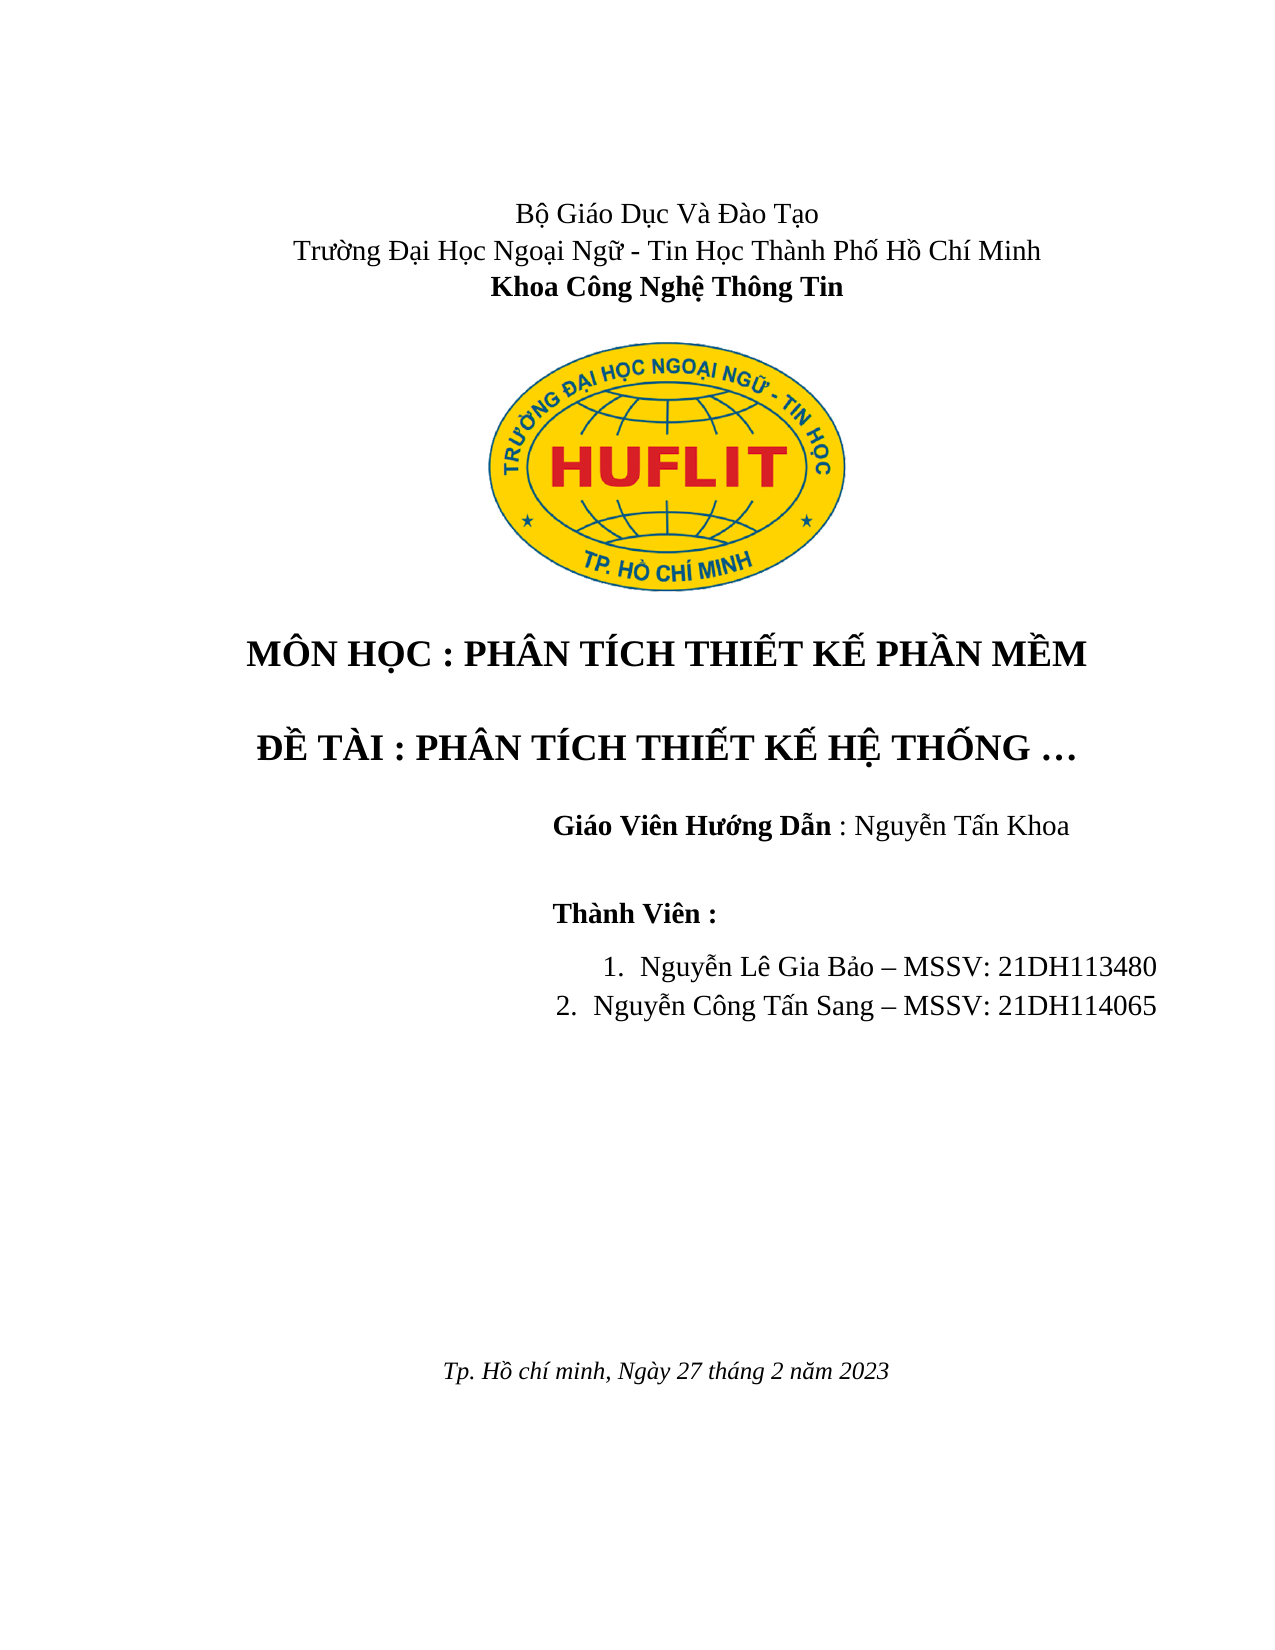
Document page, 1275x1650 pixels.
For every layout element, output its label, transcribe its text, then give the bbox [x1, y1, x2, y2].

list Nguyễn Công Tấn Sang – MSSV: 21DH114065 [215, 988, 1157, 1022]
text Trường Đại Học Ngoại Ngữ - Tin Học Thành Phố Hồ Chí Minh [177, 233, 1157, 266]
picture [488, 341, 846, 592]
text ĐỀ TÀI : PHÂN TÍCH THIẾT KẾ HỆ THỐNG … [177, 725, 1157, 768]
text Khoa Công Nghệ Thông Tin [177, 269, 1157, 302]
text Bộ Giáo Dục Và Đào Tạo [177, 197, 1157, 230]
text Giáo Viên Hướng Dẫn : Nguyễn Tấn Khoa [477, 808, 1157, 841]
text Tp. Hồ chí minh, Ngày 27 tháng 2 năm 2023 [177, 1356, 1157, 1384]
text Thành Viên : [477, 897, 1157, 930]
text MÔN HỌC : PHÂN TÍCH THIẾT KẾ PHẦN MỀM [177, 632, 1157, 675]
list Nguyễn Lê Gia Bảo – MSSV: 21DH113480 [215, 949, 1157, 983]
